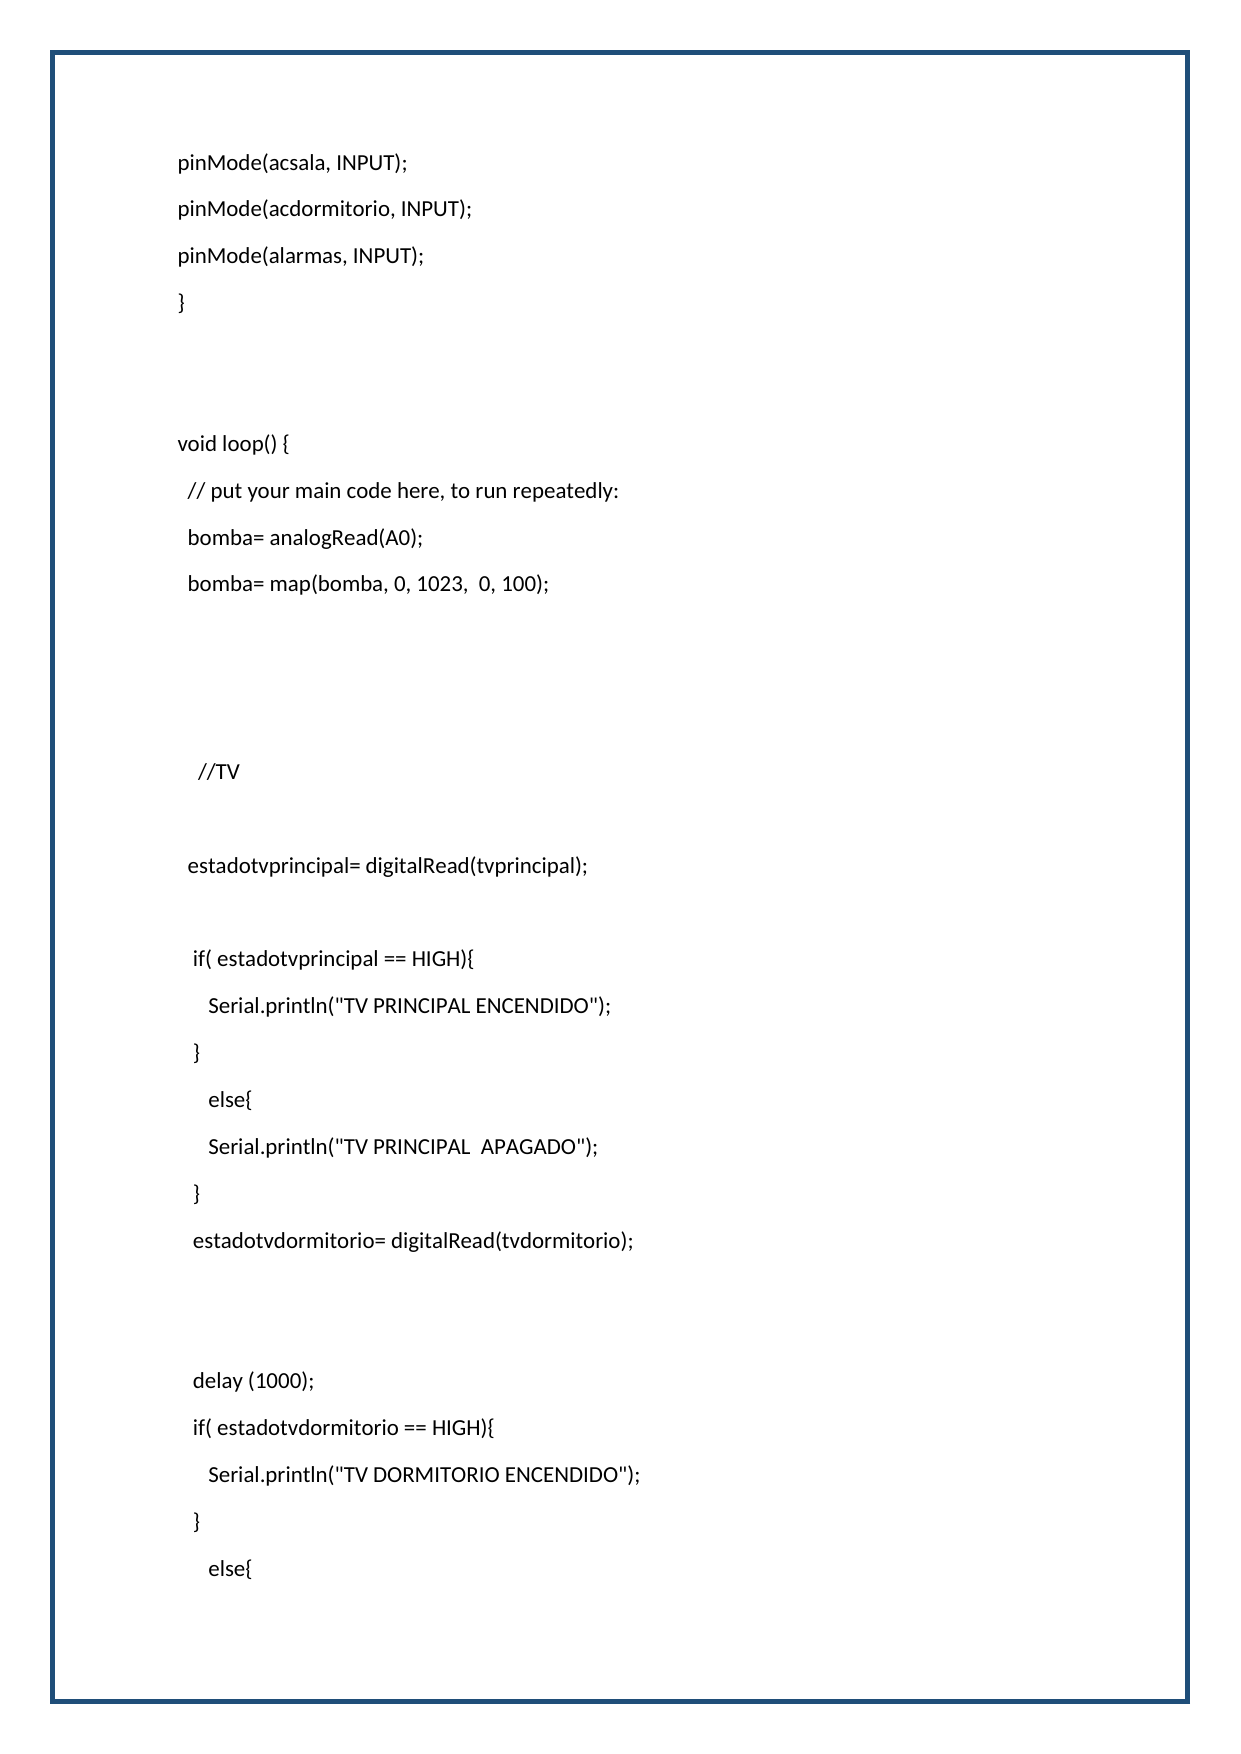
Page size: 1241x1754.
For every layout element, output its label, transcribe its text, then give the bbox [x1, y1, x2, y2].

text if( estadotvdormitorio == HIGH){ [177, 1413, 1063, 1441]
text } [177, 1507, 1063, 1535]
text estadotvdormitorio= digitalRead(tvdormitorio); [177, 1226, 1063, 1254]
text estadotvprincipal= digitalRead(tvprincipal); [177, 851, 1063, 879]
text pinMode(acdormitorio, INPUT); [177, 194, 1063, 222]
text bomba= analogRead(A0); [177, 523, 1063, 551]
text //TV [177, 757, 1063, 785]
text else{ [177, 1554, 1063, 1582]
text void loop() { [177, 429, 1063, 457]
text // put your main code here, to run repeatedly: [177, 476, 1063, 504]
text else{ [177, 1085, 1063, 1113]
text pinMode(alarmas, INPUT); [177, 241, 1063, 269]
text Serial.println("TV PRINCIPAL ENCENDIDO"); [177, 991, 1063, 1019]
text Serial.println("TV PRINCIPAL APAGADO"); [177, 1132, 1063, 1160]
text pinMode(acsala, INPUT); [177, 148, 1063, 176]
text Serial.println("TV DORMITORIO ENCENDIDO"); [177, 1460, 1063, 1488]
text } [177, 288, 1063, 316]
text bomba= map(bomba, 0, 1023, 0, 100); [177, 569, 1063, 597]
text } [177, 1179, 1063, 1207]
text delay (1000); [177, 1366, 1063, 1394]
text } [177, 1038, 1063, 1066]
text if( estadotvprincipal == HIGH){ [177, 944, 1063, 972]
